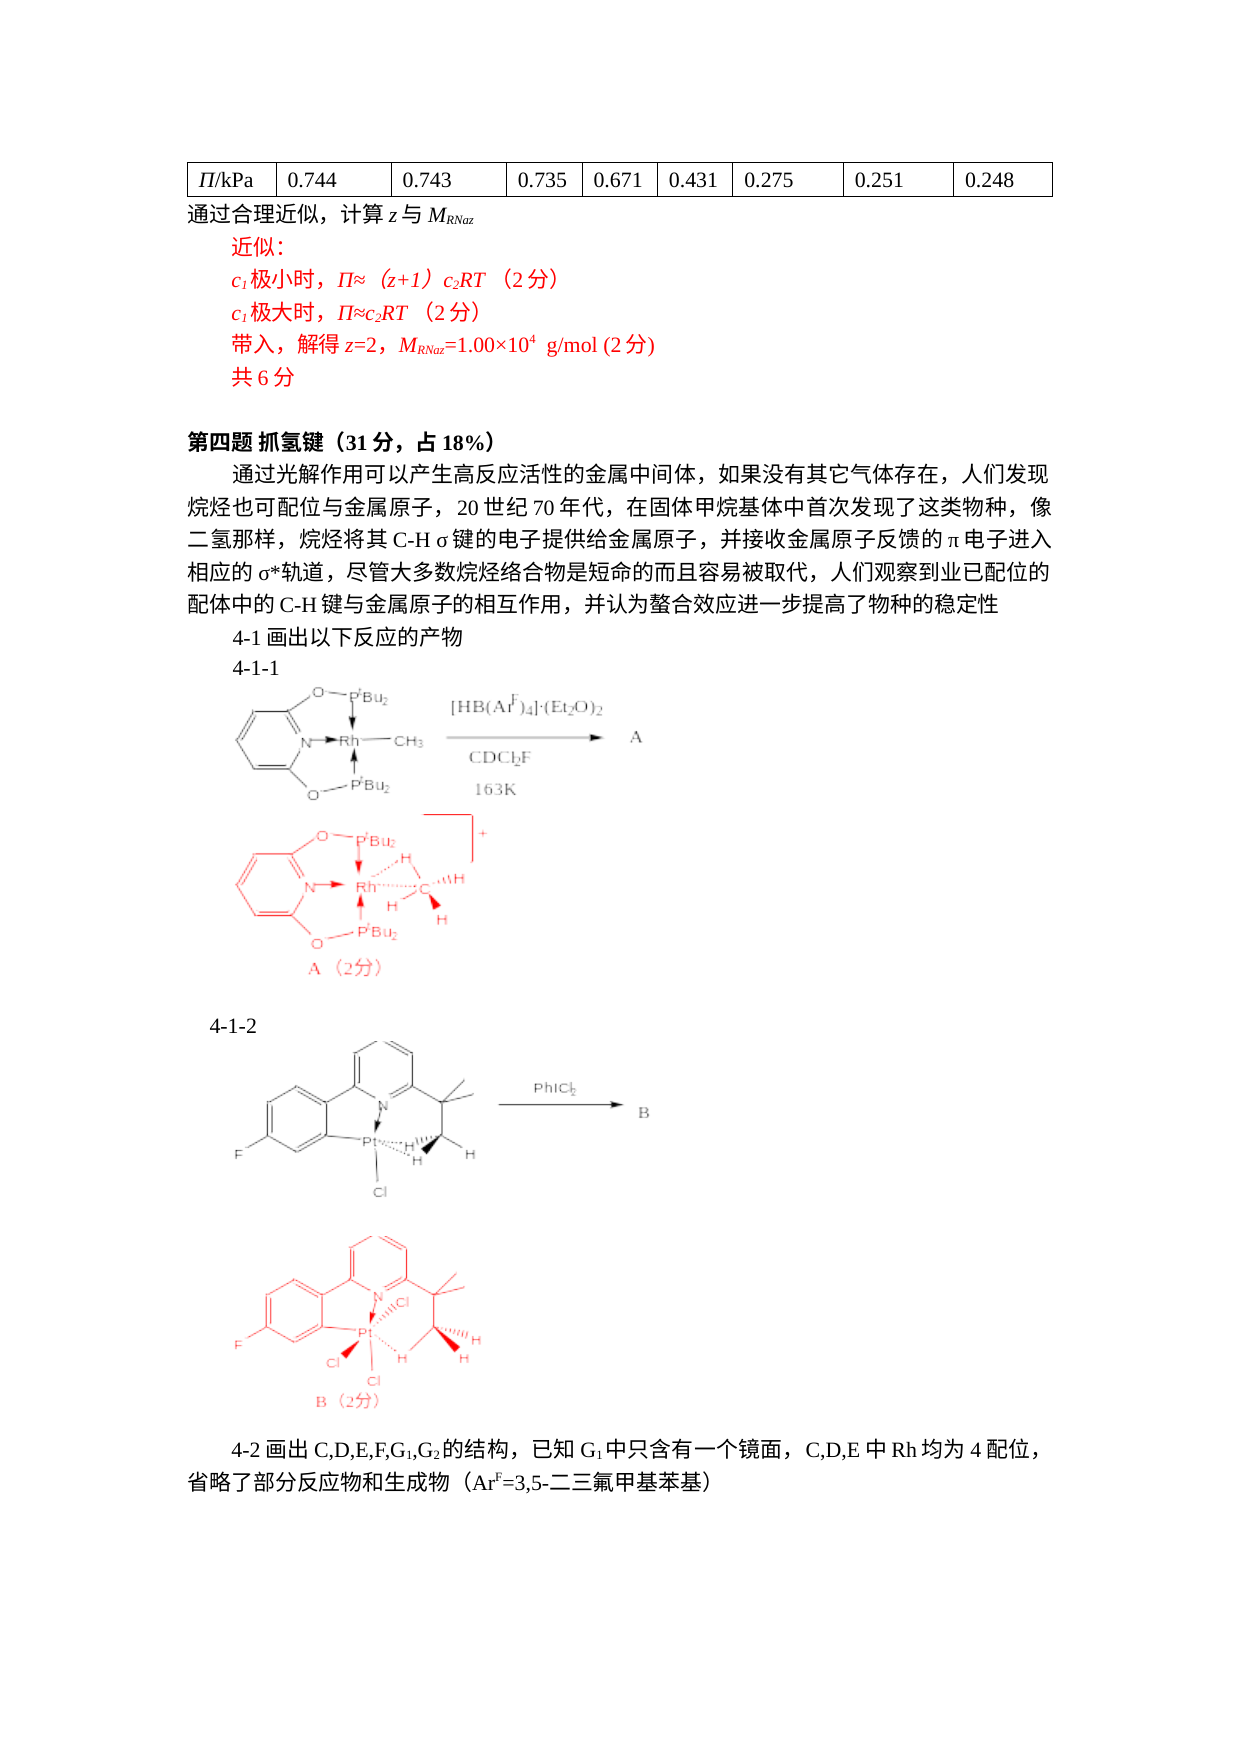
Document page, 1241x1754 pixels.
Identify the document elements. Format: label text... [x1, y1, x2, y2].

text 通过光解作用可以产生高反应活性的金属中间体，如果没有其它气体存在，人们发现烷烃也可配位与金属原子，20世纪70年代，在固体甲烷基体中首次发现了这类物种，像二氢那样，烷烃将其C-H σ键的电子提供给金属原子，并接收金属原子反馈的π电子进入相应的σ*轨道，尽管大多数烷烃络合物是短命的而且容易被取代，人们观察到业已配位的配体中的C-H键与金属原子的相互作用，并认为螯合效应进一步提高了物种的稳定性 [187, 457, 1053, 619]
table_cell 0.735 [507, 163, 582, 196]
text c1极大时，Π≈c2RT （2分） [187, 294, 1053, 327]
table_cell 0.275 [733, 163, 843, 196]
text 通过合理近似，计算z与MRNaz [187, 197, 1053, 229]
text 4-1画出以下反应的产物 [187, 619, 1053, 652]
text 近似： [187, 229, 1053, 262]
table_cell 0.251 [844, 163, 953, 196]
text c1极小时，Π≈（z+1）c2RT （2分） [187, 262, 1053, 294]
text 第四题 抓氢键（31分，占18%） [187, 424, 1053, 457]
text 带入，解得z=2，MRNaz=1.00×104 g/mol (2分) [187, 327, 1053, 359]
table_cell Π/kPa [188, 163, 276, 196]
table_cell 0.431 [658, 163, 732, 196]
table_cell 0.743 [392, 163, 506, 196]
text 4-2画出C,D,E,F,G1,G2的结构，已知G1中只含有一个镜面，C,D,E中Rh均为4配位，省略了部分反应物和生成物（ArF=3,5-二三氟甲基苯基） [187, 1432, 1053, 1497]
text 4-1-1 [187, 652, 1053, 684]
table_cell 0.744 [277, 163, 391, 196]
text 4-1-2 [187, 1009, 1053, 1042]
table_cell 0.671 [583, 163, 657, 196]
text 共6分 [187, 359, 1053, 392]
table_cell 0.248 [954, 163, 1052, 196]
